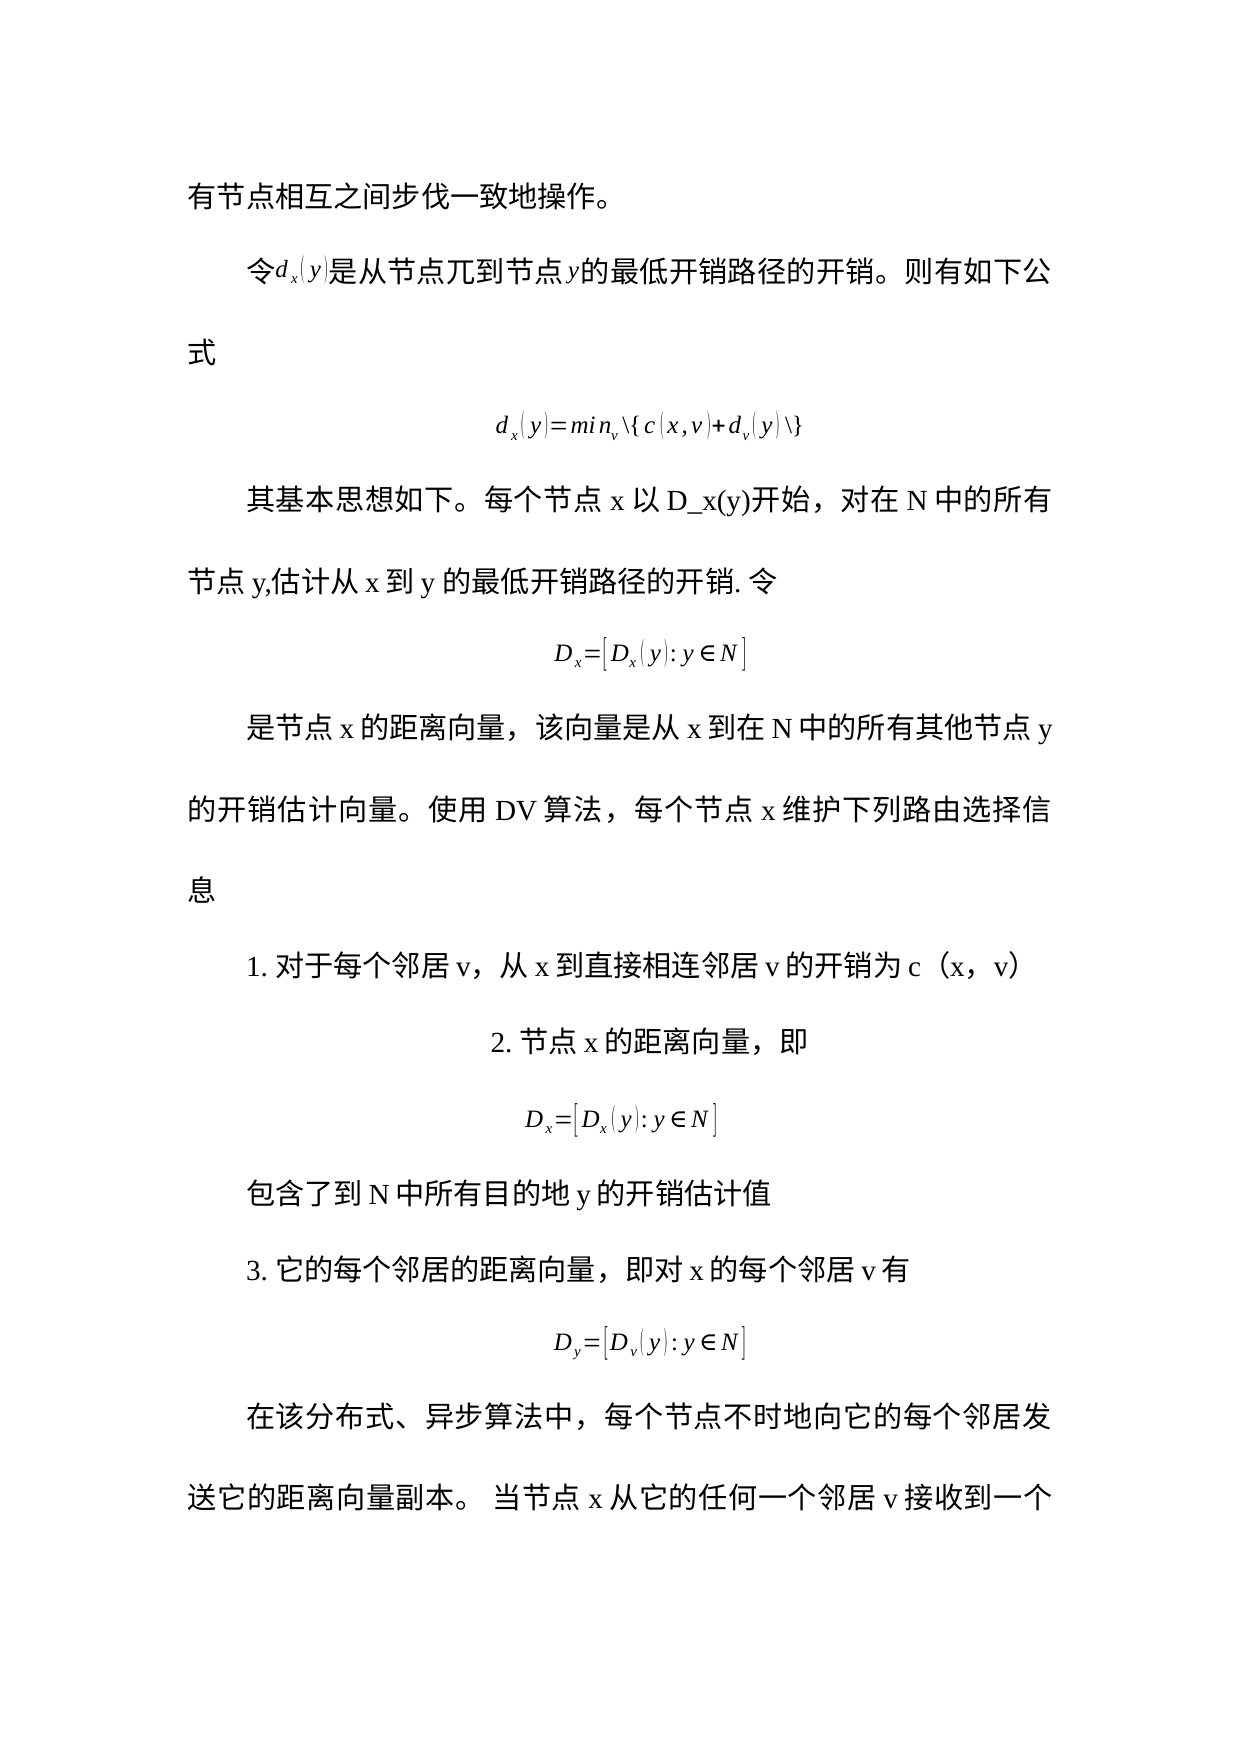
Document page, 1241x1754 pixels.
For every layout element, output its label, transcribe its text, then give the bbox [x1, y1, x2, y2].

list 是节点x的距离向量，该向量是从x到在N中的所有其他节点y的开销估计向量。使用DV算法，每个节点x维护下列路由选择信息 [187, 693, 1053, 921]
list 令是从节点兀到节点的最低开销路径的开销。则有如下公式 [187, 237, 1053, 384]
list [187, 162, 1053, 227]
list 包含了到N中所有目的地y的开销估计值 [187, 1159, 1053, 1224]
list 1. 对于每个邻居v，从x到直接相连邻居v的开销为c（x，v） [187, 932, 1053, 997]
list 其基本思想如下。每个节点x以D_x(y)开始，对在N中的所有节点y,估计从x到y 的最低开销路径的开销. 令 [187, 466, 1053, 612]
list 3. 它的每个邻居的距离向量，即对x的每个邻居v有 [187, 1235, 1053, 1300]
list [187, 1382, 1053, 1528]
list 2. 节点x的距离向量，即 [187, 1007, 1053, 1153]
